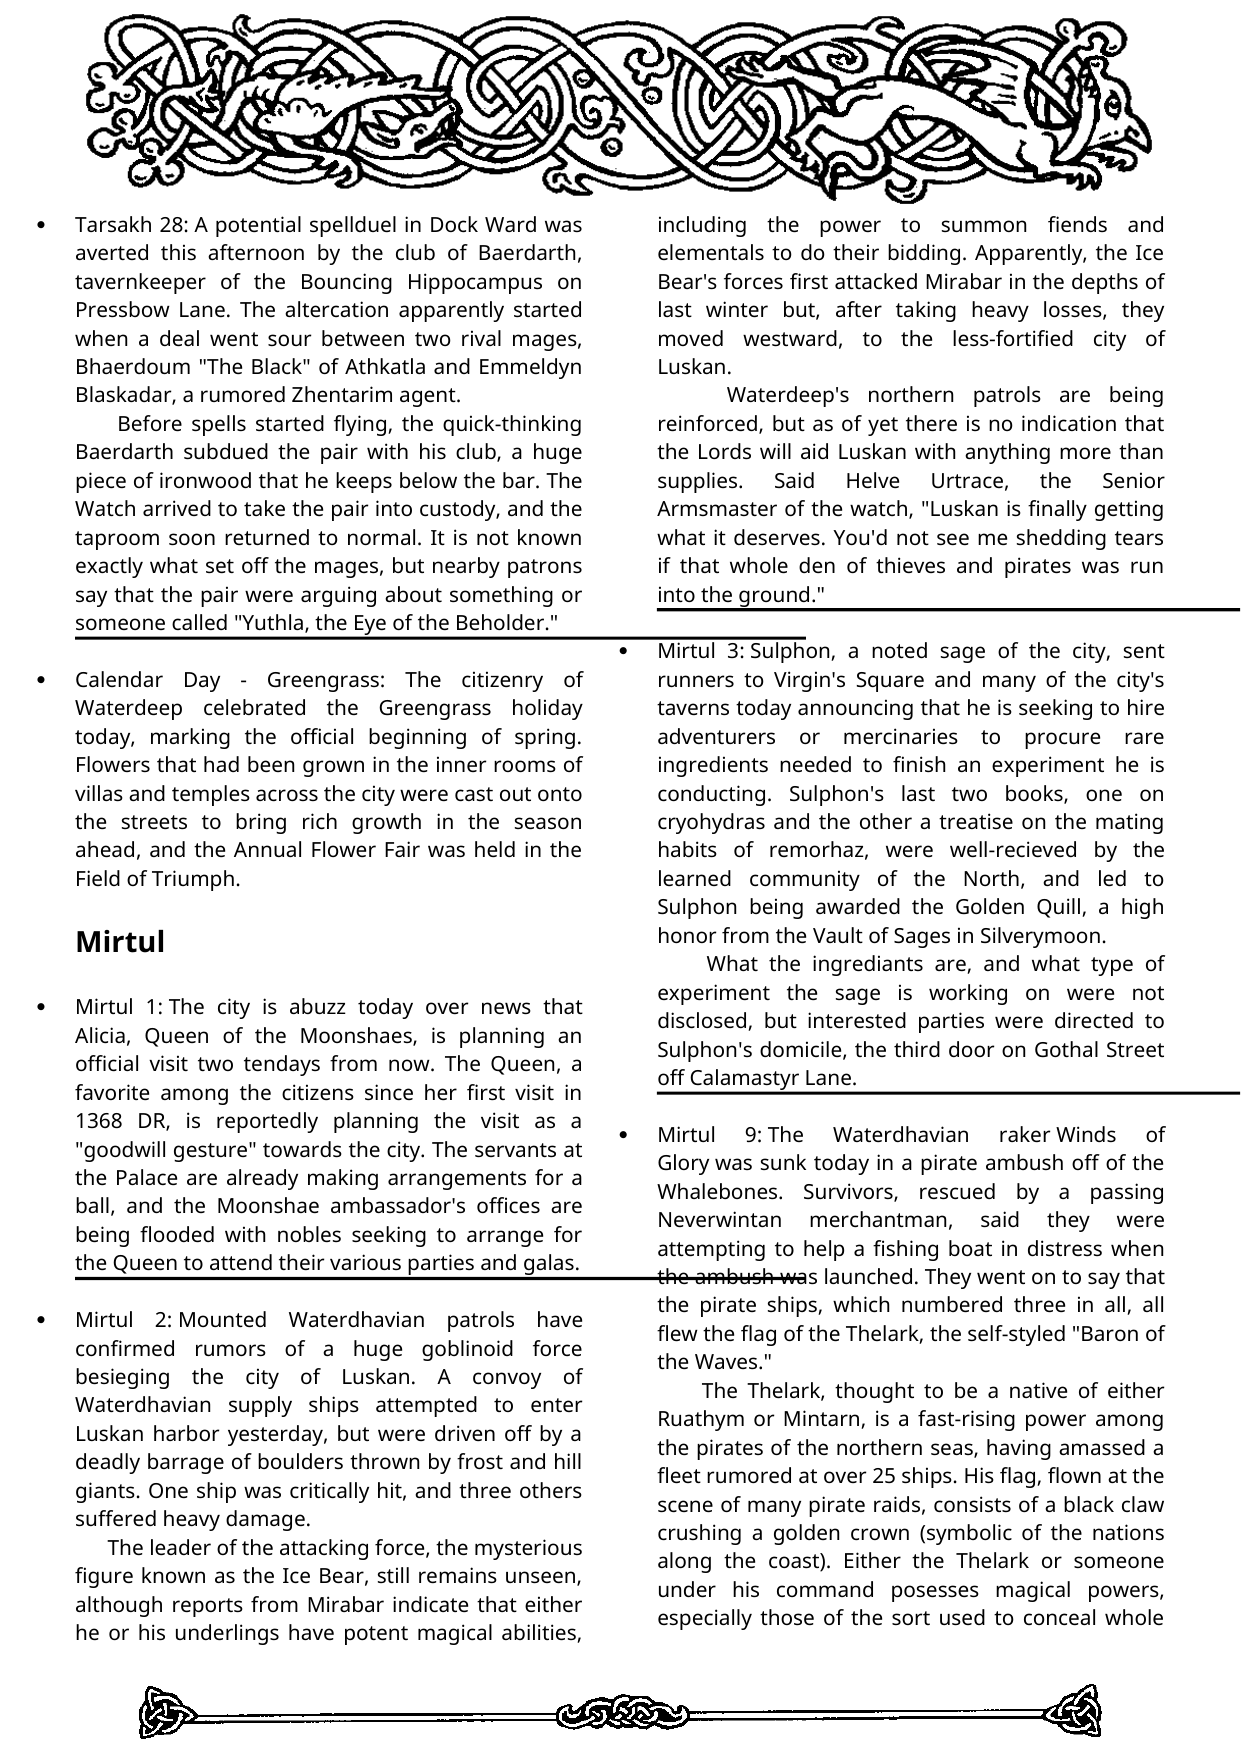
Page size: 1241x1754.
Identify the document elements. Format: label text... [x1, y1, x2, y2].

subtitle Mirtul [75, 922, 583, 961]
picture [132, 1679, 1108, 1748]
text Before spells started flying, the quick-thinking Baerdarth subdued the pair with his club, a huge piece of ironwood that he keeps below the bar. The Watch arrived to take the pair into custody, and the taproom soon returned to normal. It is not known exactly what set off the mages, but nearby patrons say that the pair were arguing about something or someone called "Yuthla, the Eye of the Beholder." [75, 409, 583, 636]
list Calendar Day - Greengrass: The citizenry of Waterdeep celebrated the Greengrass holiday today, marking the official beginning of spring. Flowers that had been grown in the inner rooms of villas and temples across the city were cast out onto the streets to bring rich growth in the season ahead, and the Annual Flower Fair was held in the Field of Triumph. [37, 665, 583, 892]
text The leader of the attacking force, the mysterious figure known as the Ice Bear, still remains unseen, although reports from Mirabar indicate that either he or his underlings have potent magical abilities, including the power to summon fiends and elementals to do their bidding. Apparently, the Ice Bear's forces first attacked Mirabar in the depths of last winter but, after taking heavy losses, they moved westward, to the less-fortified city of Luskan. [657, 210, 1165, 381]
picture [75, 6, 1163, 210]
list Mirtul 9: The Waterdhavian raker Winds of Glory was sunk today in a pirate ambush off of the Whalebones. Survivors, rescued by a passing Neverwintan merchantman, said they were attempting to help a fishing boat in distress when the ambush was launched. They went on to say that the pirate ships, which numbered three in all, all flew the flag of the Thelark, the self-styled "Baron of the Waves." [620, 1120, 1165, 1376]
list Mirtul 1: The city is abuzz today over news that Alicia, Queen of the Moonshaes, is planning an official visit two tendays from now. The Queen, a favorite among the citizens since her first visit in 1368 DR, is reportedly planning the visit as a "goodwill gesture" towards the city. The servants at the Palace are already making arrangements for a ball, and the Moonshae ambassador's offices are being flooded with nobles seeking to arrange for the Queen to attend their various parties and galas. [37, 992, 583, 1277]
text Waterdeep's northern patrols are being reinforced, but as of yet there is no indication that the Lords will aid Luskan with anything more than supplies. Said Helve Urtrace, the Senior Armsmaster of the watch, "Luskan is finally getting what it deserves. You'd not see me shedding tears if that whole den of thieves and pirates was run into the ground." [657, 381, 1165, 608]
list Mirtul 3: Sulphon, a noted sage of the city, sent runners to Virgin's Square and many of the city's taverns today announcing that he is seeking to hire adventurers or mercinaries to procure rare ingredients needed to finish an experiment he is conducting. Sulphon's last two books, one on cryohydras and the other a treatise on the mating habits of remorhaz, were well-recieved by the learned community of the North, and led to Sulphon being awarded the Golden Quill, a high honor from the Vault of Sages in Silverymoon. [620, 637, 1165, 949]
text What the ingrediants are, and what type of experiment the sage is working on were not disclosed, but interested parties were directed to Sulphon's domicile, the third door on Gothal Street off Calamastyr Lane. [657, 949, 1165, 1091]
list Tarsakh 28: A potential spellduel in Dock Ward was averted this afternoon by the club of Baerdarth, tavernkeeper of the Bouncing Hippocampus on Pressbow Lane. The altercation apparently started when a deal went sour between two rival mages, Bhaerdoum "The Black" of Athkatla and Emmeldyn Blaskadar, a rumored Zhentarim agent. [37, 210, 583, 409]
list Mirtul 2: Mounted Waterdhavian patrols have confirmed rumors of a huge goblinoid force besieging the city of Luskan. A convoy of Waterdhavian supply ships attempted to enter Luskan harbor yesterday, but were driven off by a deadly barrage of boulders thrown by frost and hill giants. One ship was critically hit, and three others suffered heavy damage. [37, 1305, 583, 1533]
text The leader of the attacking force, the mysterious figure known as the Ice Bear, still remains unseen, although reports from Mirabar indicate that either he or his underlings have potent magical abilities, including the power to summon fiends and elementals to do their bidding. Apparently, the Ice Bear's forces first attacked Mirabar in the depths of last winter but, after taking heavy losses, they moved westward, to the less-fortified city of Luskan. [75, 1533, 583, 1647]
